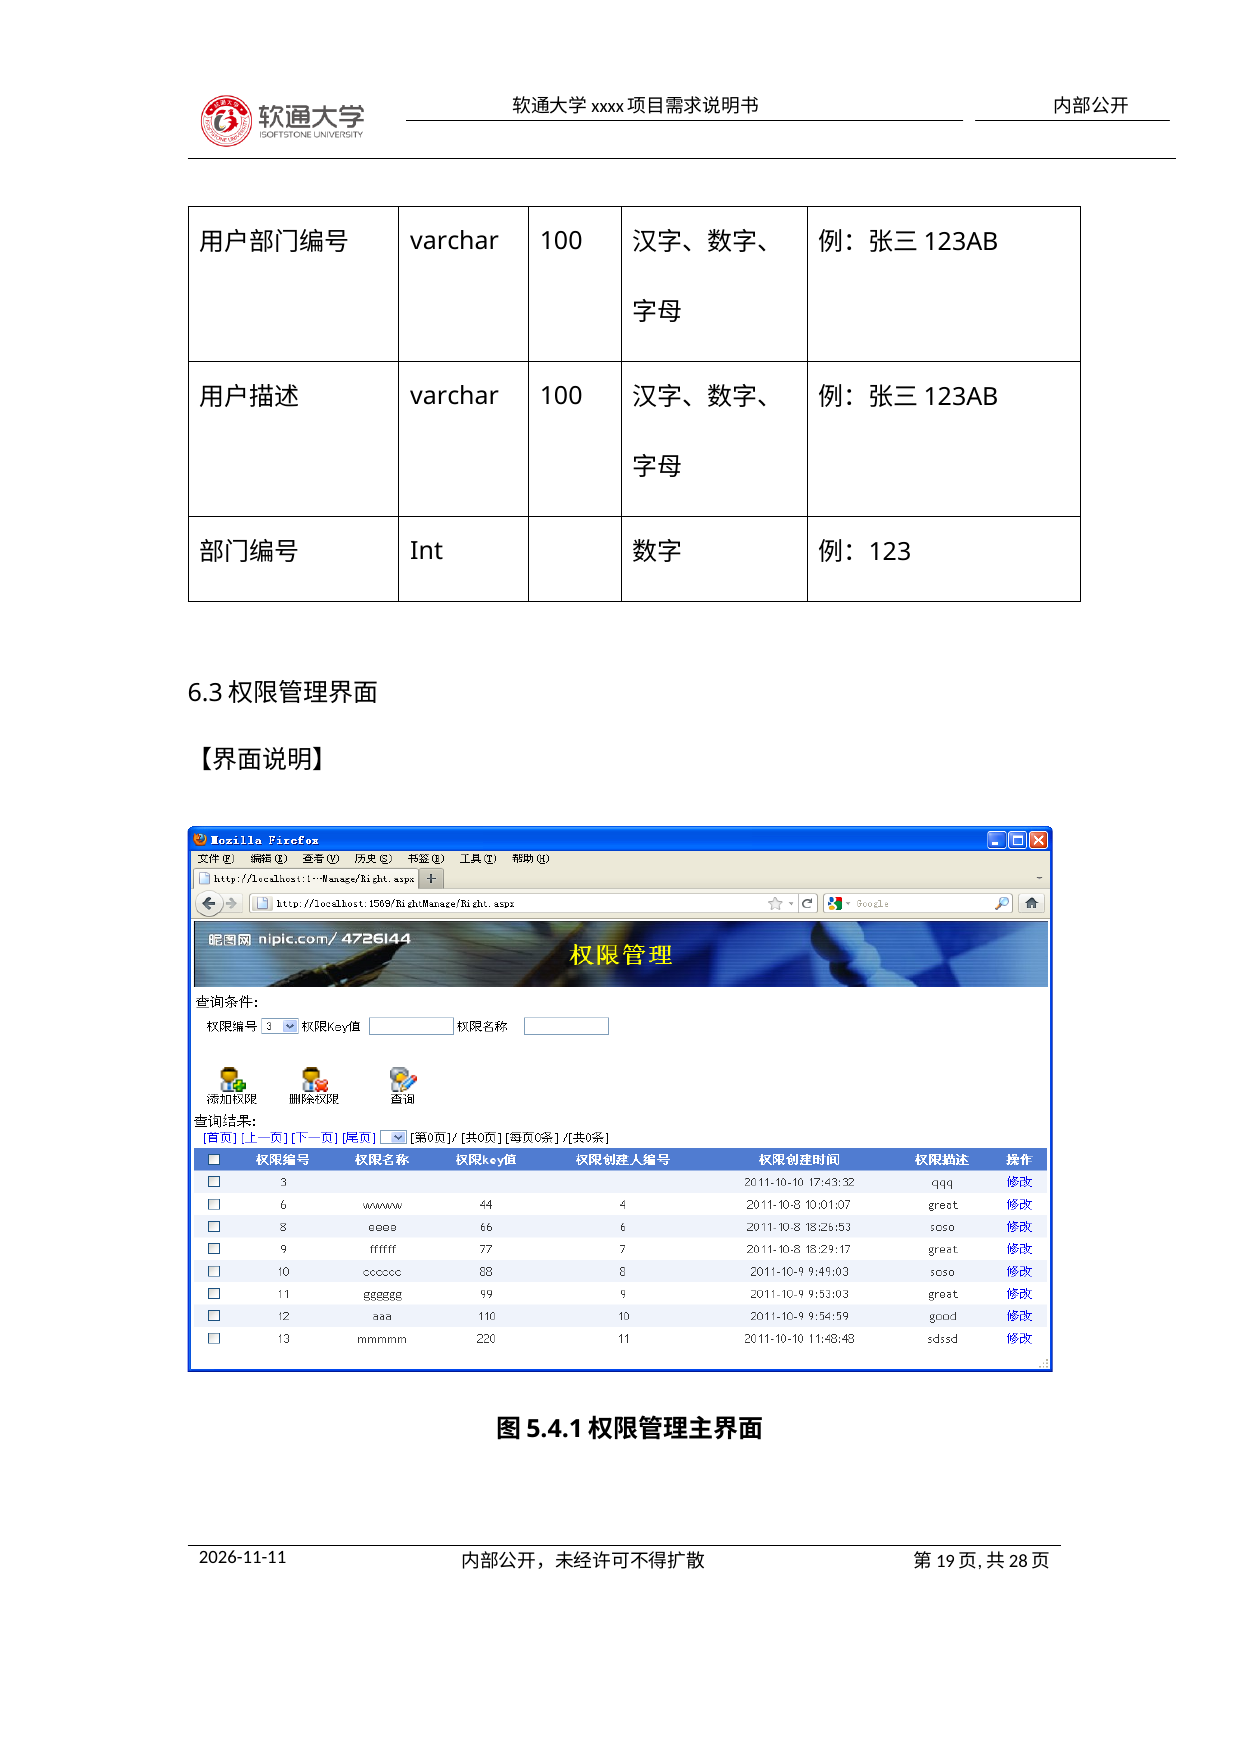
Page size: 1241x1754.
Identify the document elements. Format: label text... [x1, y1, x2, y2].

table_cell 例：123 [808, 517, 1080, 601]
table_cell 数字 [622, 517, 807, 601]
picture [187, 826, 1053, 1372]
table_cell 汉字、数字、字母 [622, 207, 807, 361]
table_cell 例：张三123AB [808, 362, 1080, 516]
table_cell [529, 517, 621, 601]
table_cell Int [399, 517, 528, 601]
text 图5.4.1权限管理主界面 [206, 1394, 1053, 1459]
table_cell varchar [399, 362, 528, 516]
text 【界面说明】 [187, 726, 1053, 791]
subtitle 6.3权限管理界面 [187, 658, 1053, 723]
table_cell 100 [529, 207, 621, 361]
picture [193, 88, 370, 149]
table_cell 用户描述 [189, 362, 398, 516]
table_cell varchar [399, 207, 528, 361]
table_cell 部门编号 [189, 517, 398, 601]
table_cell 例：张三123AB [808, 207, 1080, 361]
table_cell 用户部门编号 [189, 207, 398, 361]
table_cell 100 [529, 362, 621, 516]
table_cell 汉字、数字、字母 [622, 362, 807, 516]
